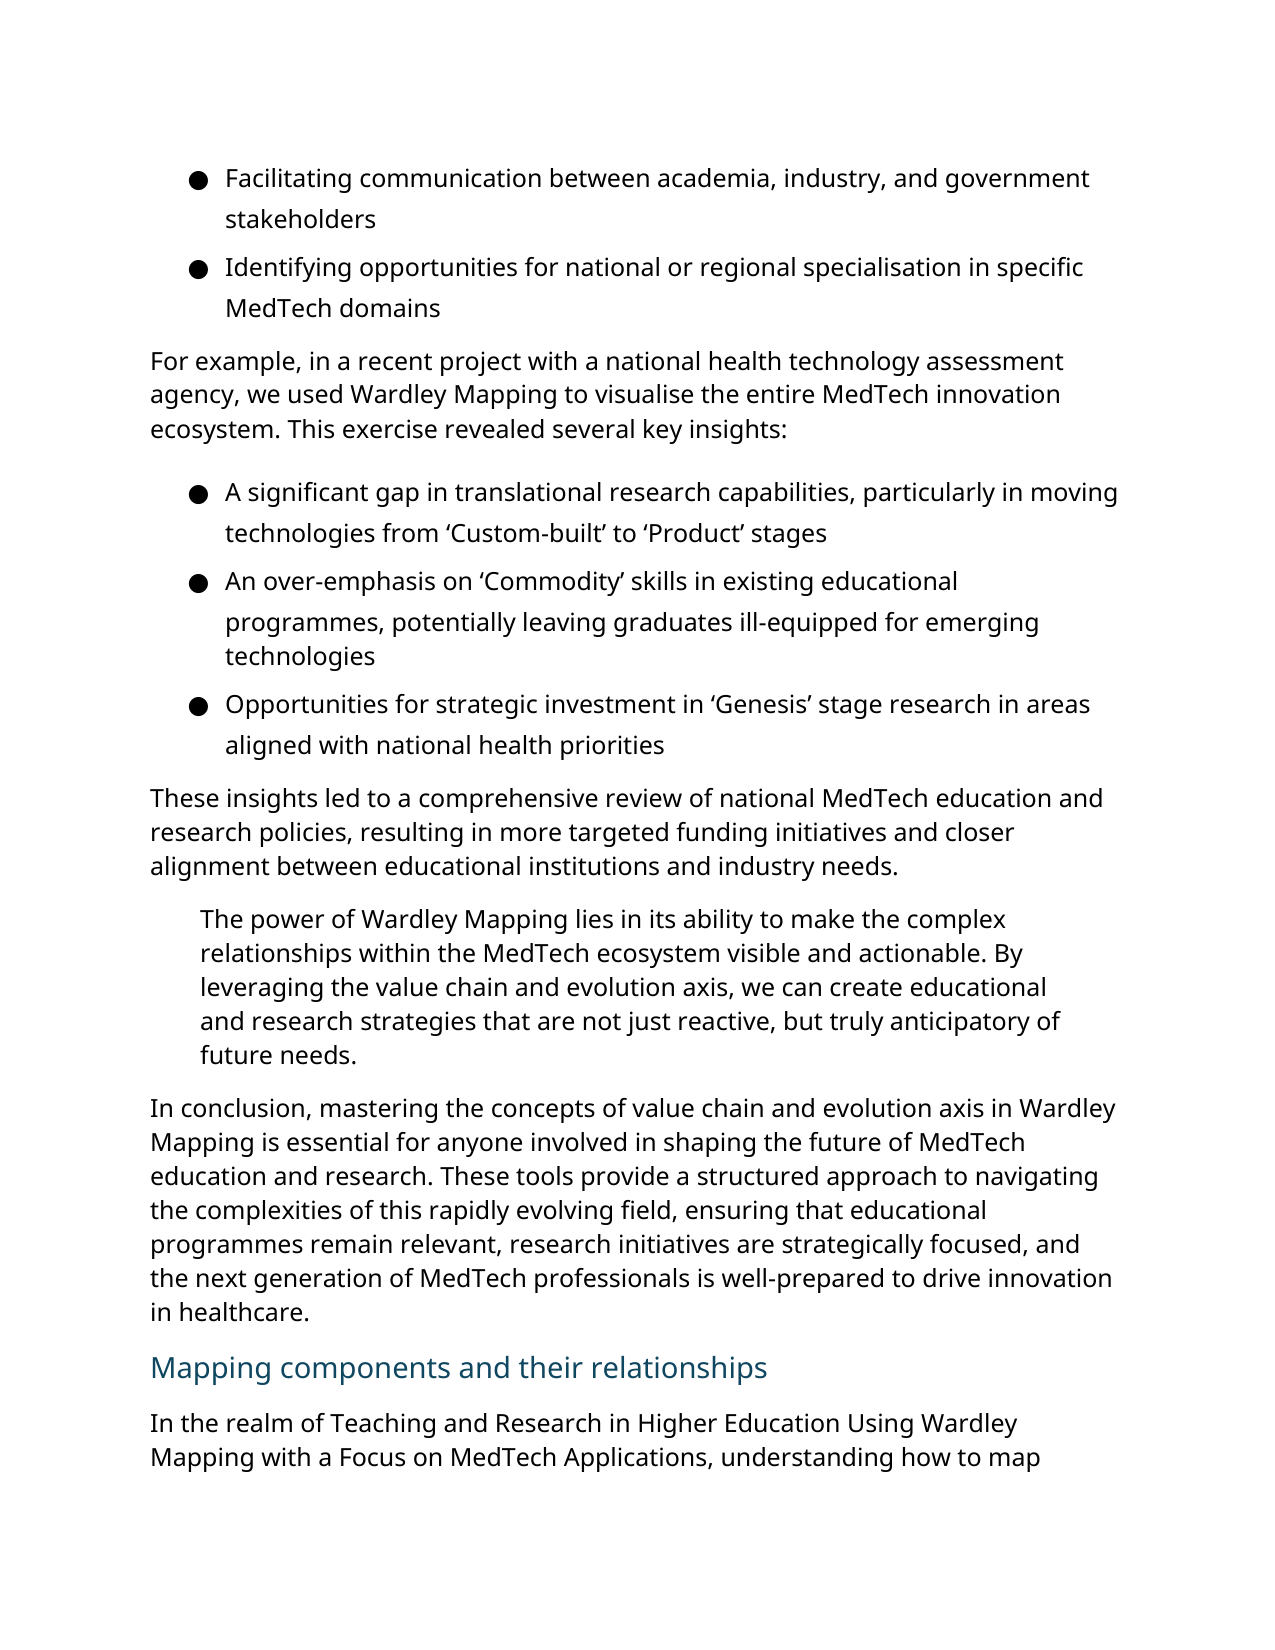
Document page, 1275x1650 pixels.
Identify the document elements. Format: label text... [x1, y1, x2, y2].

list Facilitating communication between academia, industry, and government stakeholders [187, 150, 1125, 235]
list Opportunities for strategic investment in ‘Genesis’ stage research in areas aligned with national health priorities [187, 676, 1125, 762]
text For example, in a recent project with a national health technology assessment agency, we used Wardley Mapping to visualise the entire MedTech innovation ecosystem. This exercise revealed several key insights: [150, 343, 1125, 445]
list A significant gap in translational research capabilities, particularly in moving technologies from ‘Custom-built’ to ‘Product’ stages [187, 464, 1125, 549]
subtitle Mapping components and their relationships [150, 1347, 1125, 1387]
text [150, 1406, 1125, 1474]
list An over-emphasis on ‘Commodity’ skills in existing educational programmes, potentially leaving graduates ill-equipped for emerging technologies [187, 553, 1125, 672]
list Identifying opportunities for national or regional specialisation in specific MedTech domains [187, 239, 1125, 324]
text In conclusion, mastering the concepts of value chain and evolution axis in Wardley Mapping is essential for anyone involved in shaping the future of MedTech education and research. These tools provide a structured approach to navigating the complexities of this rapidly evolving field, ensuring that educational programmes remain relevant, research initiatives are strategically focused, and the next generation of MedTech professionals is well-prepared to drive innovation in healthcare. [150, 1090, 1125, 1329]
text These insights led to a comprehensive review of national MedTech education and research policies, resulting in more targeted funding initiatives and closer alignment between educational institutions and industry needs. [150, 780, 1125, 882]
text The power of Wardley Mapping lies in its ability to make the complex relationships within the MedTech ecosystem visible and actionable. By leveraging the value chain and evolution axis, we can create educational and research strategies that are not just reactive, but truly anticipatory of future needs. [200, 901, 1075, 1072]
